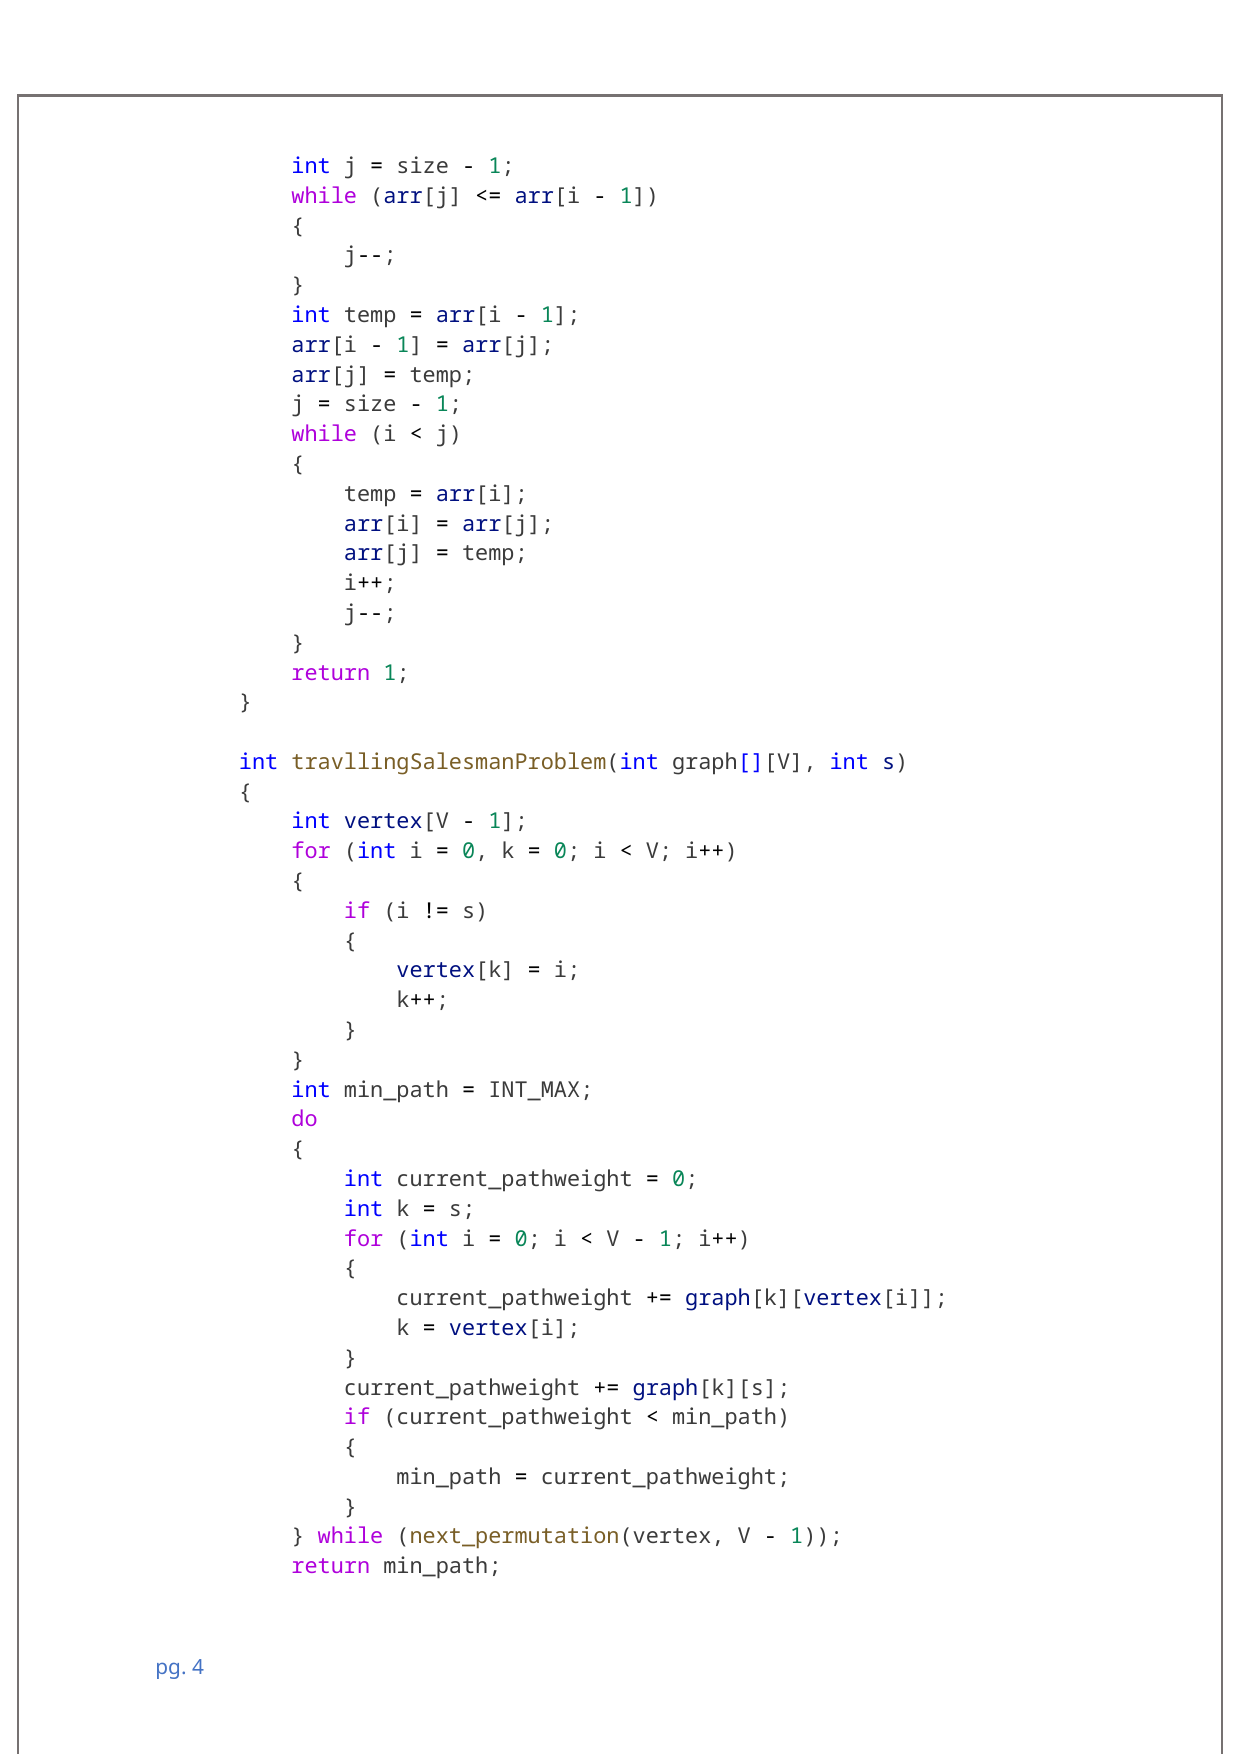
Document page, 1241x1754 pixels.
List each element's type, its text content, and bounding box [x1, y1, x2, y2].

text return min_path; [239, 1550, 1090, 1580]
text vertex[k] = i; [239, 954, 1090, 984]
text k = vertex[i]; [239, 1312, 1090, 1342]
text int j = size - 1; [239, 150, 1090, 180]
text j--; [239, 597, 1090, 627]
text if (i != s) [239, 895, 1090, 924]
text for (int i = 0, k = 0; i < V; i++) [239, 835, 1090, 865]
text arr[i] = arr[j]; [239, 507, 1090, 537]
text int current_pathweight = 0; [239, 1163, 1090, 1193]
text { [239, 924, 1090, 954]
text j = size - 1; [239, 388, 1090, 418]
text } [239, 1342, 1090, 1371]
text arr[j] = temp; [239, 537, 1090, 567]
text int temp = arr[i - 1]; [239, 299, 1090, 329]
text while (i < j) [239, 418, 1090, 448]
text { [239, 1431, 1090, 1461]
text { [239, 865, 1090, 895]
text current_pathweight += graph[k][s]; [239, 1371, 1090, 1401]
text } [239, 269, 1090, 299]
text j--; [239, 239, 1090, 269]
text i++; [239, 567, 1090, 597]
text current_pathweight += graph[k][vertex[i]]; [239, 1282, 1090, 1312]
text int min_path = INT_MAX; [239, 1073, 1090, 1103]
text } [239, 686, 1090, 716]
text k++; [239, 984, 1090, 1014]
text while (arr[j] <= arr[i - 1]) [239, 180, 1090, 209]
text } while (next_permutation(vertex, V - 1)); [239, 1520, 1090, 1550]
text } [239, 1014, 1090, 1044]
text { [239, 448, 1090, 478]
text if (current_pathweight < min_path) [239, 1401, 1090, 1431]
text arr[j] = temp; [239, 358, 1090, 388]
text int vertex[V - 1]; [239, 805, 1090, 835]
text do [239, 1103, 1090, 1133]
text { [239, 1133, 1090, 1163]
text } [239, 1491, 1090, 1520]
text int k = s; [239, 1193, 1090, 1222]
text int travllingSalesmanProblem(int graph[][V], int s) [239, 746, 1090, 776]
text temp = arr[i]; [239, 478, 1090, 507]
text { [239, 1252, 1090, 1282]
text return 1; [239, 656, 1090, 686]
text } [239, 627, 1090, 656]
text { [239, 776, 1090, 805]
text { [239, 209, 1090, 239]
text for (int i = 0; i < V - 1; i++) [239, 1222, 1090, 1252]
text min_path = current_pathweight; [239, 1461, 1090, 1491]
text arr[i - 1] = arr[j]; [239, 329, 1090, 358]
text } [239, 1044, 1090, 1073]
